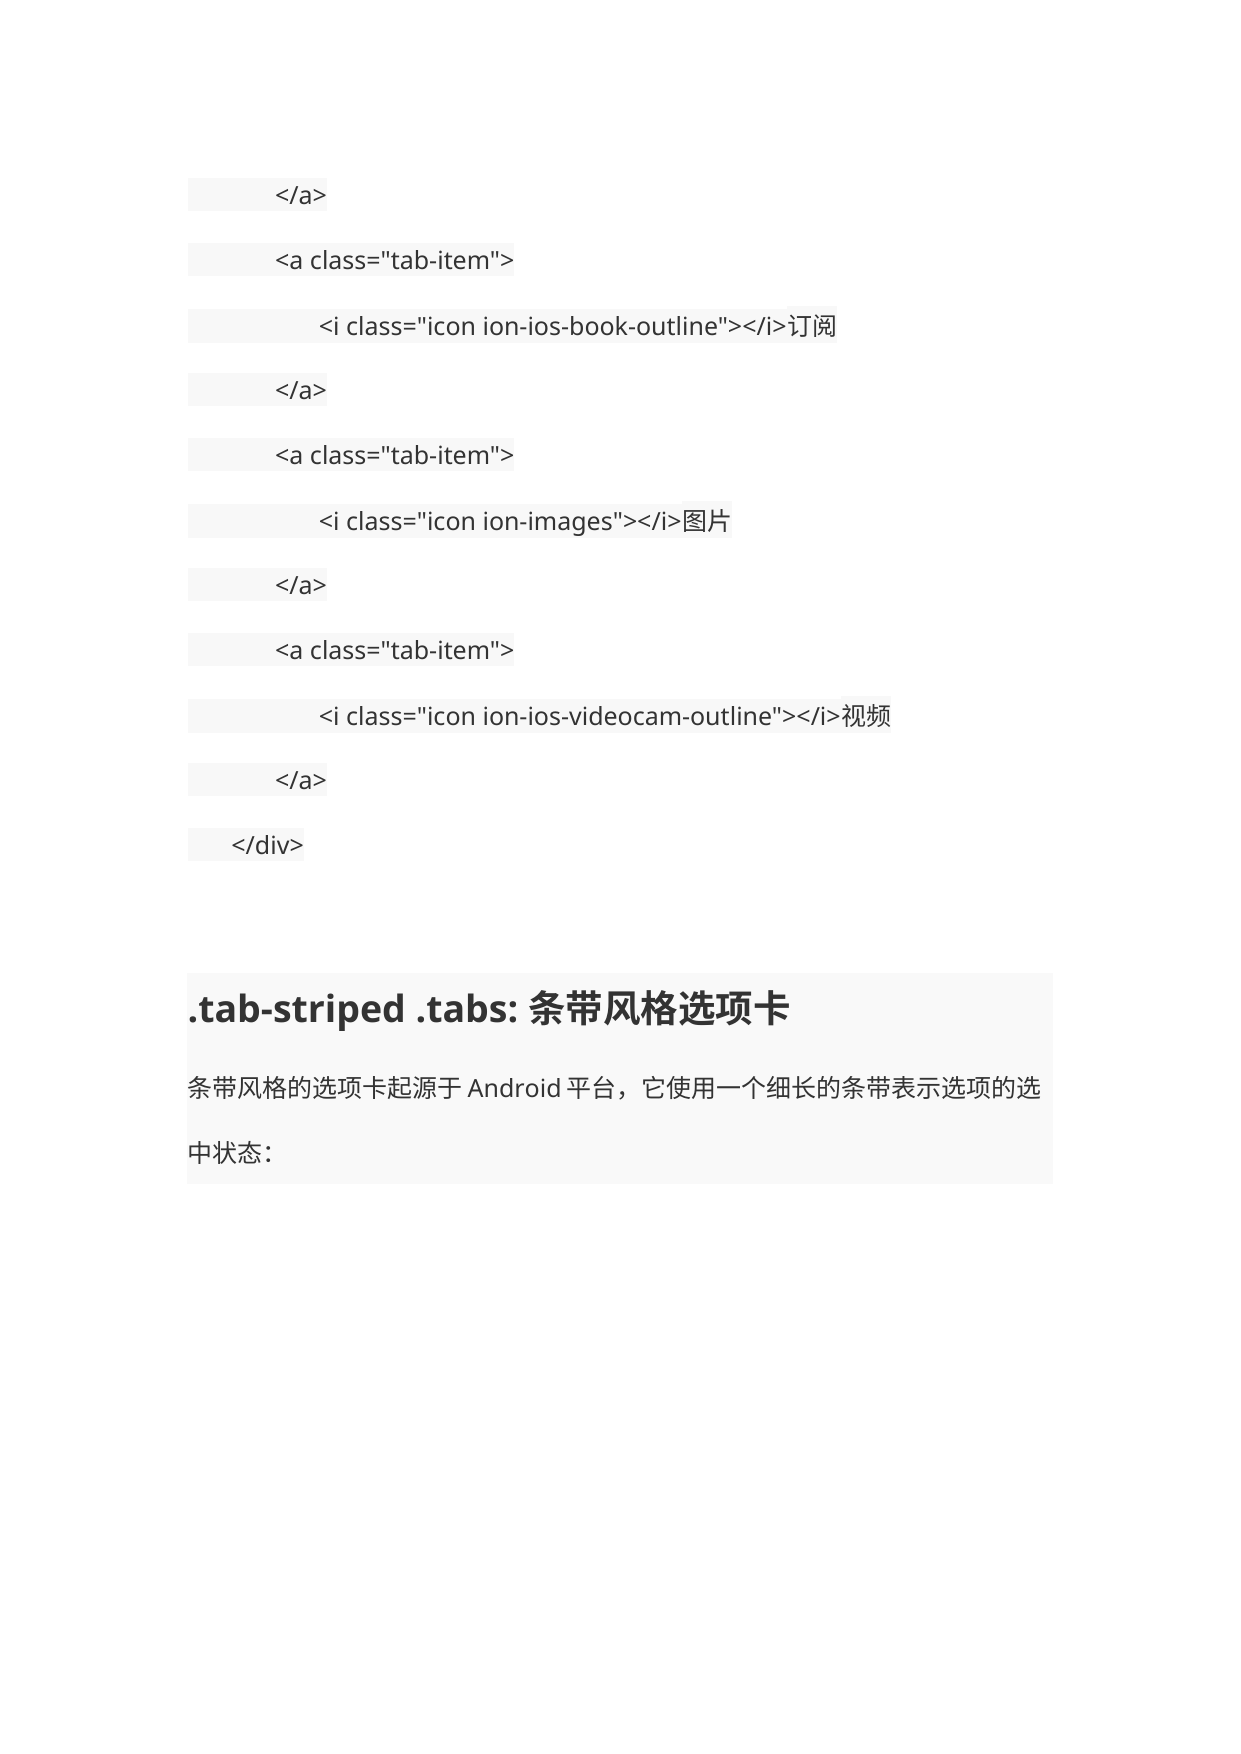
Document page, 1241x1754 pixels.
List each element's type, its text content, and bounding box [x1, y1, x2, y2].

text <i class="icon ion-ios-book-outline"></i>订阅 [187, 292, 1053, 357]
text <a class="tab-item"> [187, 422, 1053, 487]
text </a> [187, 747, 1053, 812]
text </a> [187, 552, 1053, 617]
text <i class="icon ion-ios-videocam-outline"></i>视频 [187, 682, 1053, 747]
text </a> [187, 162, 1053, 227]
text <i class="icon ion-images"></i>图片 [187, 487, 1053, 552]
text </a> [187, 357, 1053, 422]
text </div> [187, 812, 1053, 877]
text <a class="tab-item"> [187, 227, 1053, 292]
subtitle .tab-striped .tabs: 条带风格选项卡 [187, 973, 1053, 1038]
text 条带风格的选项卡起源于Android平台，它使用一个细长的条带表示选项的选中状态： [187, 1054, 1053, 1184]
text <a class="tab-item"> [187, 617, 1053, 682]
